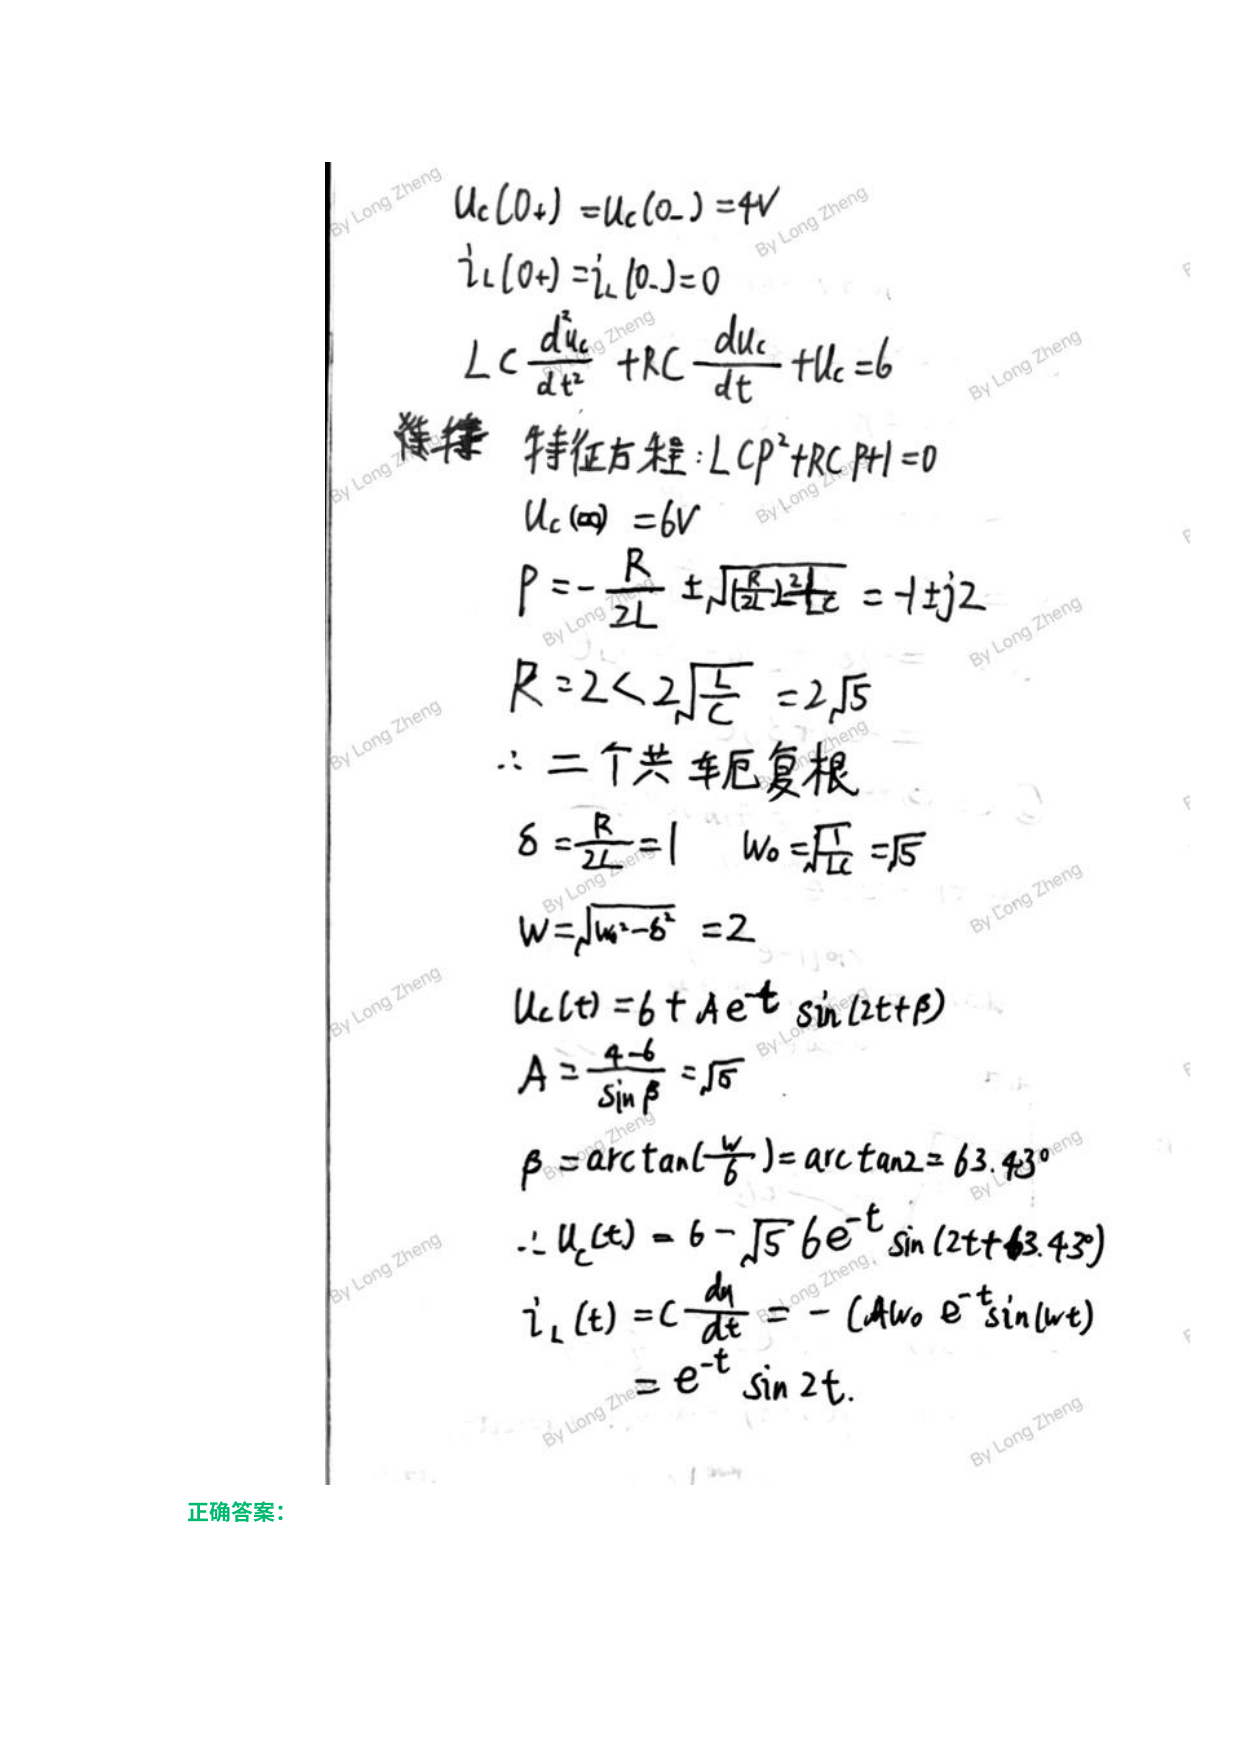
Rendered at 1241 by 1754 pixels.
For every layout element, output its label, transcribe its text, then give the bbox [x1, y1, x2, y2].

text 正确答案： [187, 1494, 1053, 1527]
picture [325, 162, 1191, 1485]
